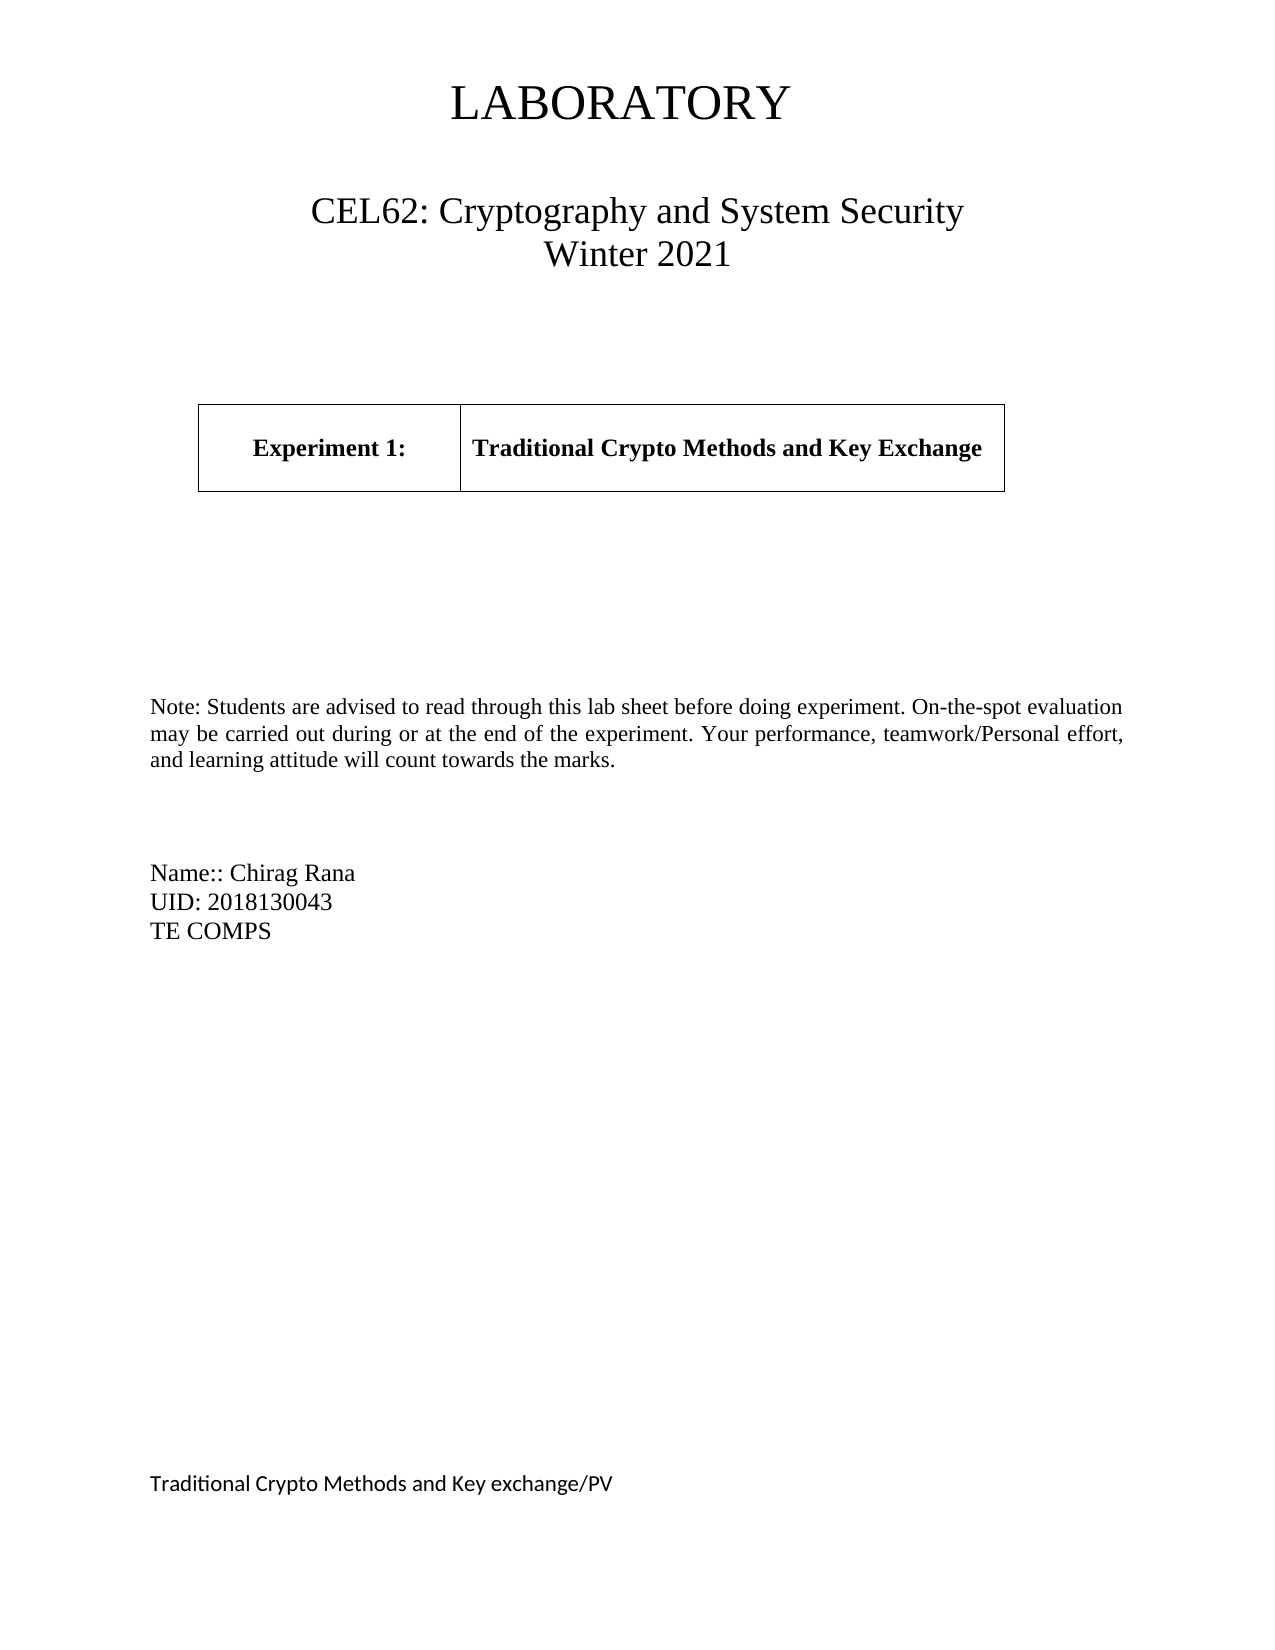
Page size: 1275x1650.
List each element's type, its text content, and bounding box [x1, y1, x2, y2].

text Name:: Chirag Rana [150, 858, 1125, 887]
text UID: 2018130043 [150, 887, 1125, 916]
text CEL62: Cryptography and System Security [150, 188, 1125, 231]
text TE COMPS [150, 916, 1125, 945]
text Note: Students are advised to read through this lab sheet before doing experiment. On-the-spot evaluation may be carried out during or at the end of the experiment. Your performance, teamwork/Personal effort, and learning attitude will count towards the marks. [150, 693, 1125, 772]
table_header Traditional Crypto Methods and Key Exchange [461, 405, 1004, 491]
text Winter 2021 [150, 231, 1125, 274]
table_header Experiment 1: [199, 405, 460, 491]
text LABORATORY [375, 73, 1125, 131]
